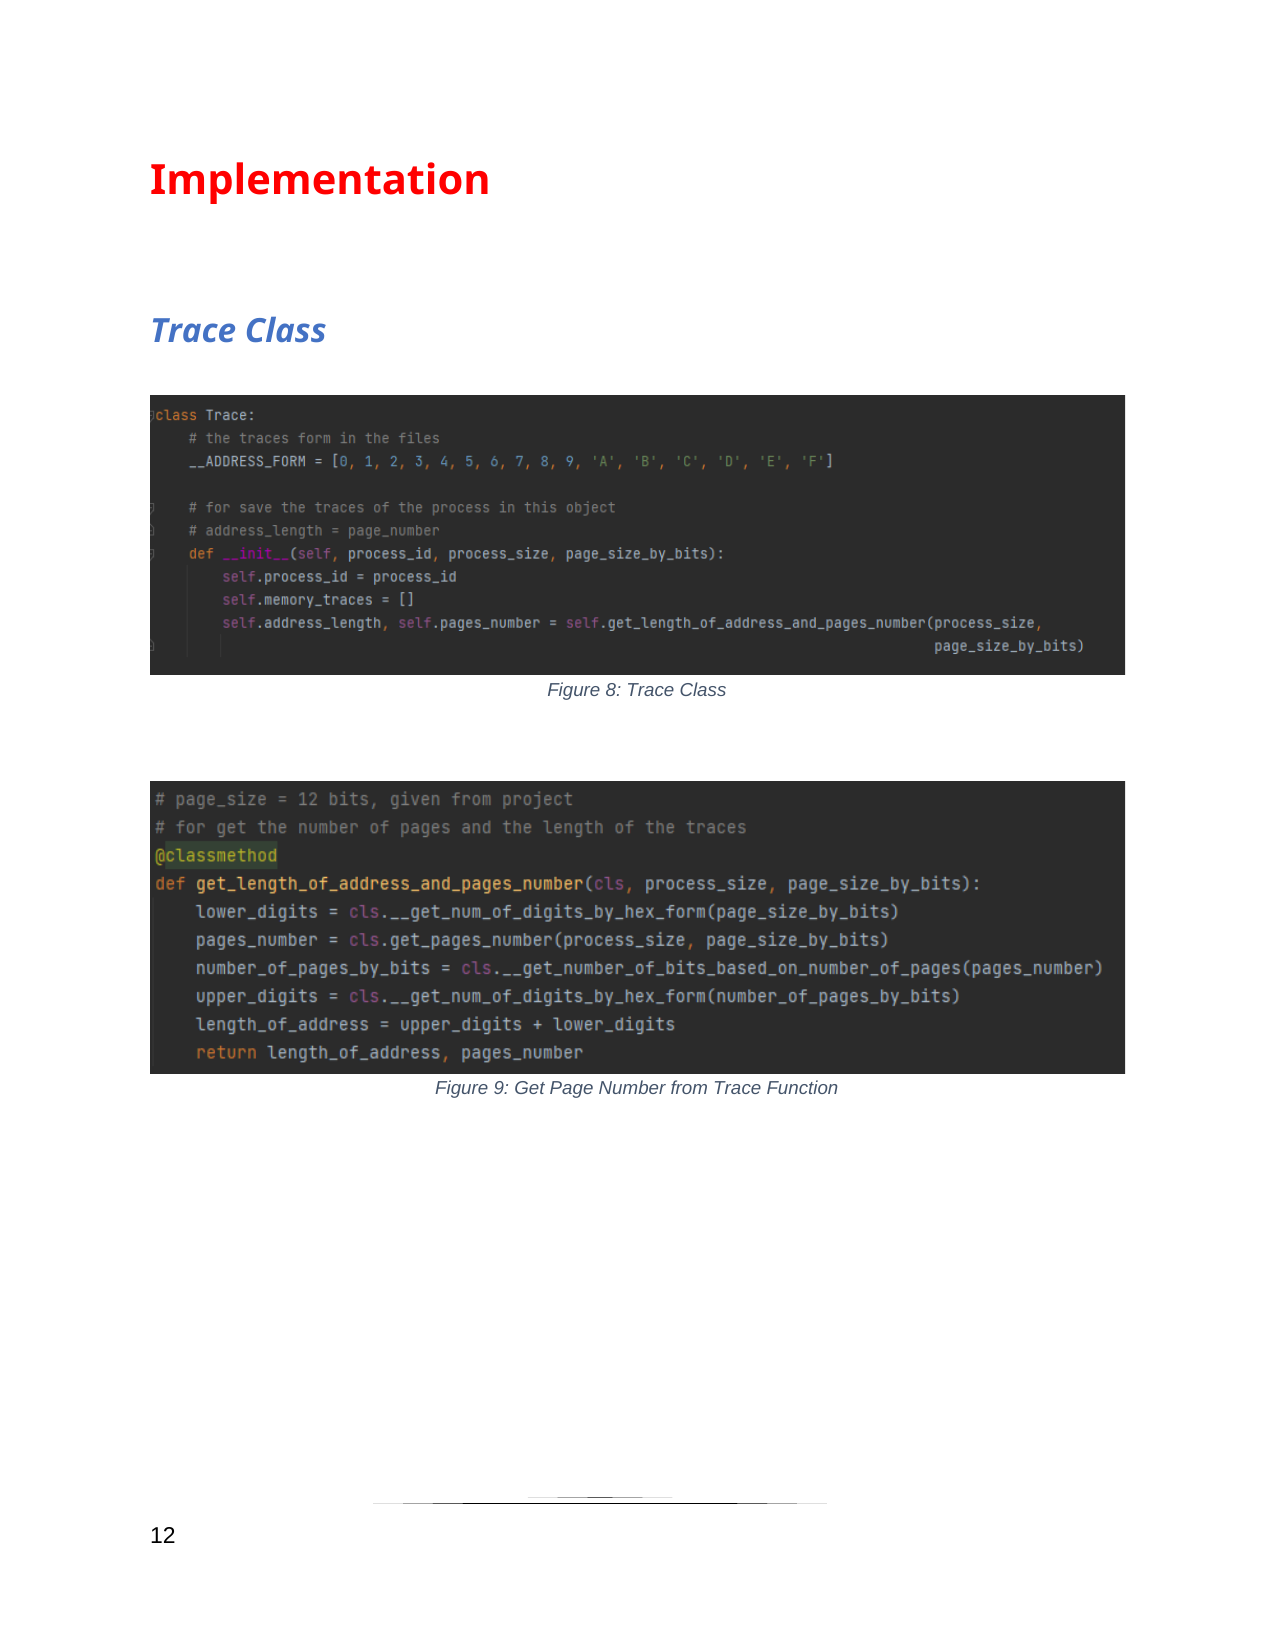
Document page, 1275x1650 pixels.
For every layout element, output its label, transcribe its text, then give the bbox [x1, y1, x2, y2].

text Figure 8: Trace Class [150, 679, 1125, 700]
subtitle Trace Class [150, 307, 1125, 352]
text Figure 9: Get Page Number from Trace Function [150, 1077, 1125, 1099]
subtitle Implementation [150, 150, 1125, 207]
picture [150, 395, 1125, 675]
picture [150, 781, 1125, 1074]
